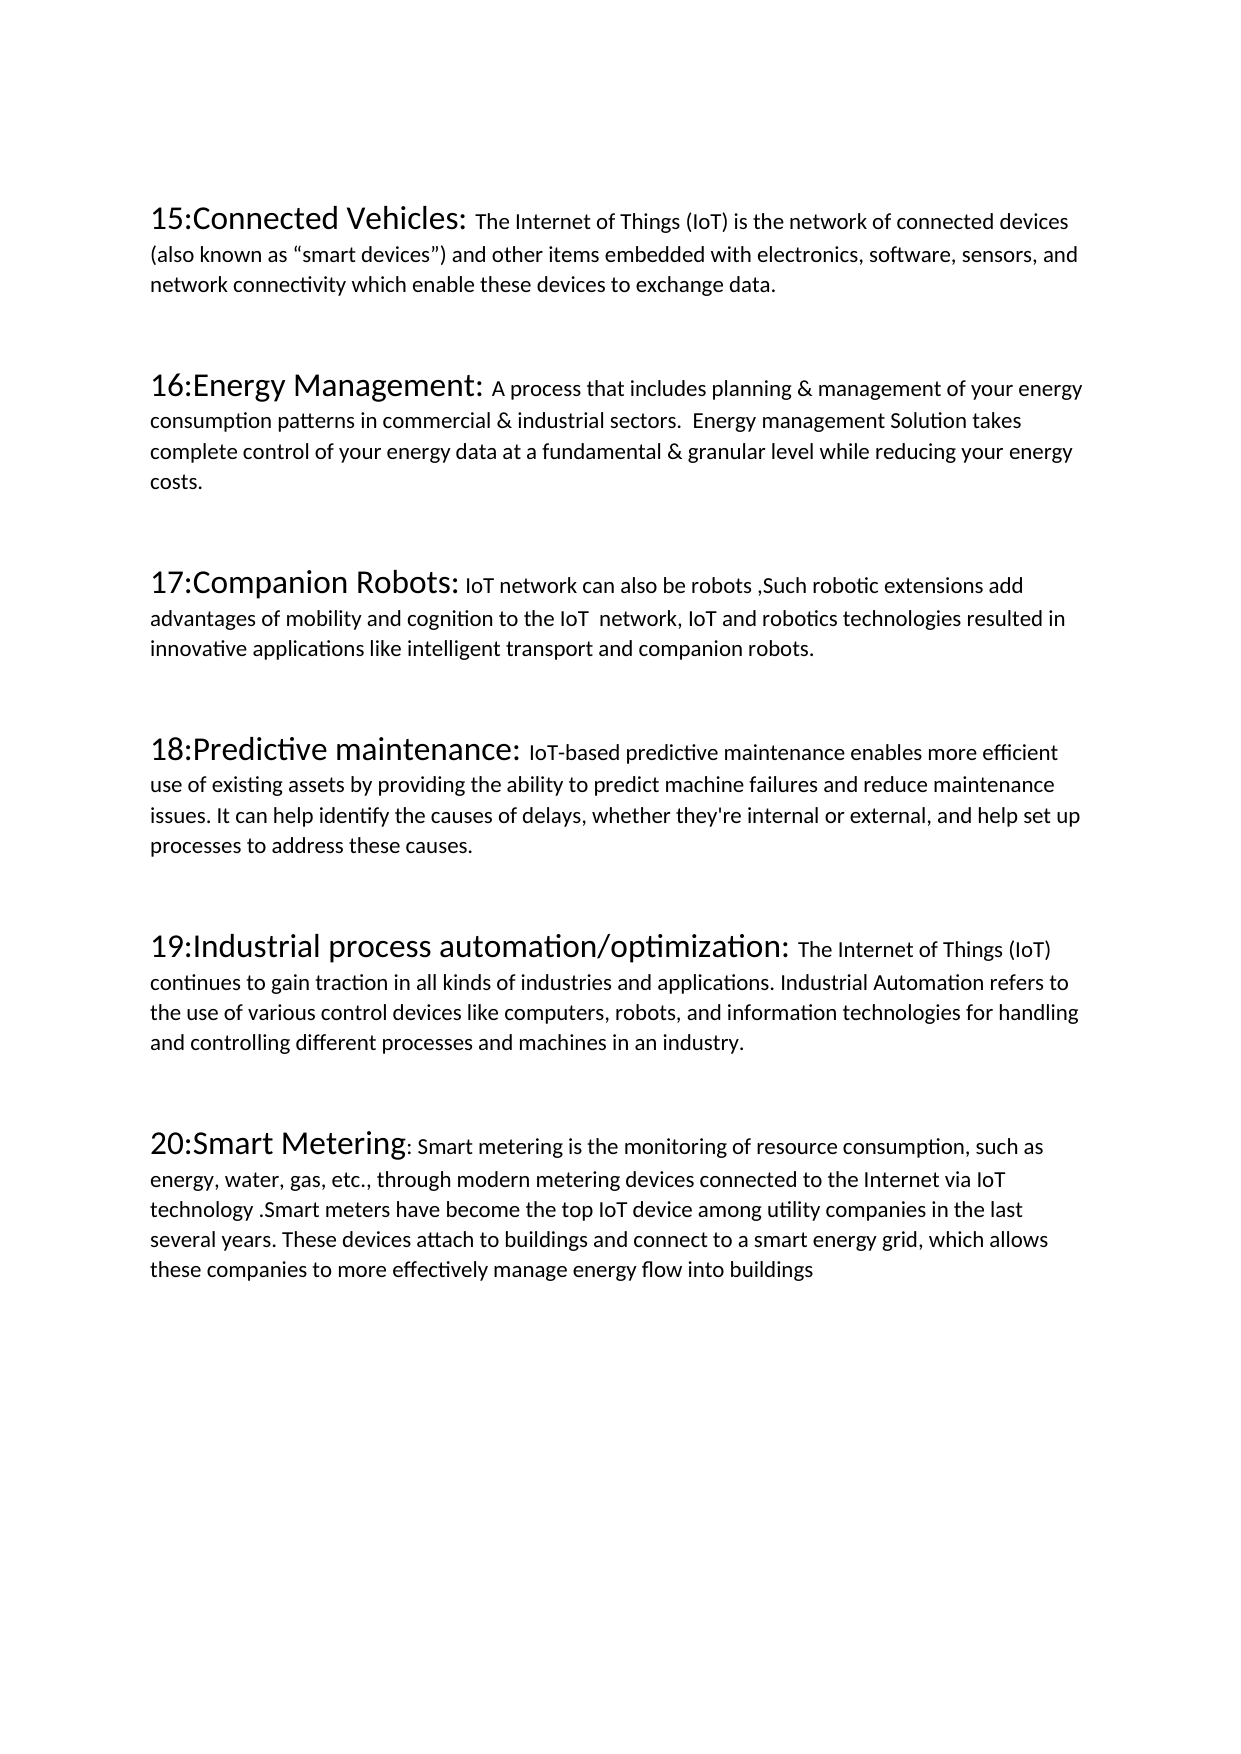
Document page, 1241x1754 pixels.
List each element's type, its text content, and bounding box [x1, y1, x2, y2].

text 15:Connected Vehicles: The Internet of Things (IoT) is the network of connected devices (also known as “smart devices”) and other items embedded with electronics, software, sensors, and network connectivity which enable these devices to exchange data. [150, 197, 1090, 298]
text 18:Predictive maintenance: IoT-based predictive maintenance enables more efficient use of existing assets by providing the ability to predict machine failures and reduce maintenance issues. It can help identify the causes of delays, whether they're internal or external, and help set up processes to address these causes. [150, 728, 1090, 859]
text 20:Smart Metering: Smart metering is the monitoring of resource consumption, such as energy, water, gas, etc., through modern metering devices connected to the Internet via IoT technology .Smart meters have become the top IoT device among utility companies in the last several years. These devices attach to buildings and connect to a smart energy grid, which allows these companies to more effectively manage energy flow into buildings [150, 1122, 1090, 1283]
text 17:Companion Robots: IoT network can also be robots ,Such robotic extensions add advantages of mobility and cognition to the IoT network, IoT and robotics technologies resulted in innovative applications like intelligent transport and companion robots. [150, 561, 1090, 662]
text 16:Energy Management: A process that includes planning & management of your energy consumption patterns in commercial & industrial sectors. Energy management Solution takes complete control of your energy data at a fundamental & granular level while reducing your energy costs. [150, 364, 1090, 495]
text 19:Industrial process automation/optimization: The Internet of Things (IoT) continues to gain traction in all kinds of industries and applications. Industrial Automation refers to the use of various control devices like computers, robots, and information technologies for handling and controlling different processes and machines in an industry. [150, 925, 1090, 1056]
